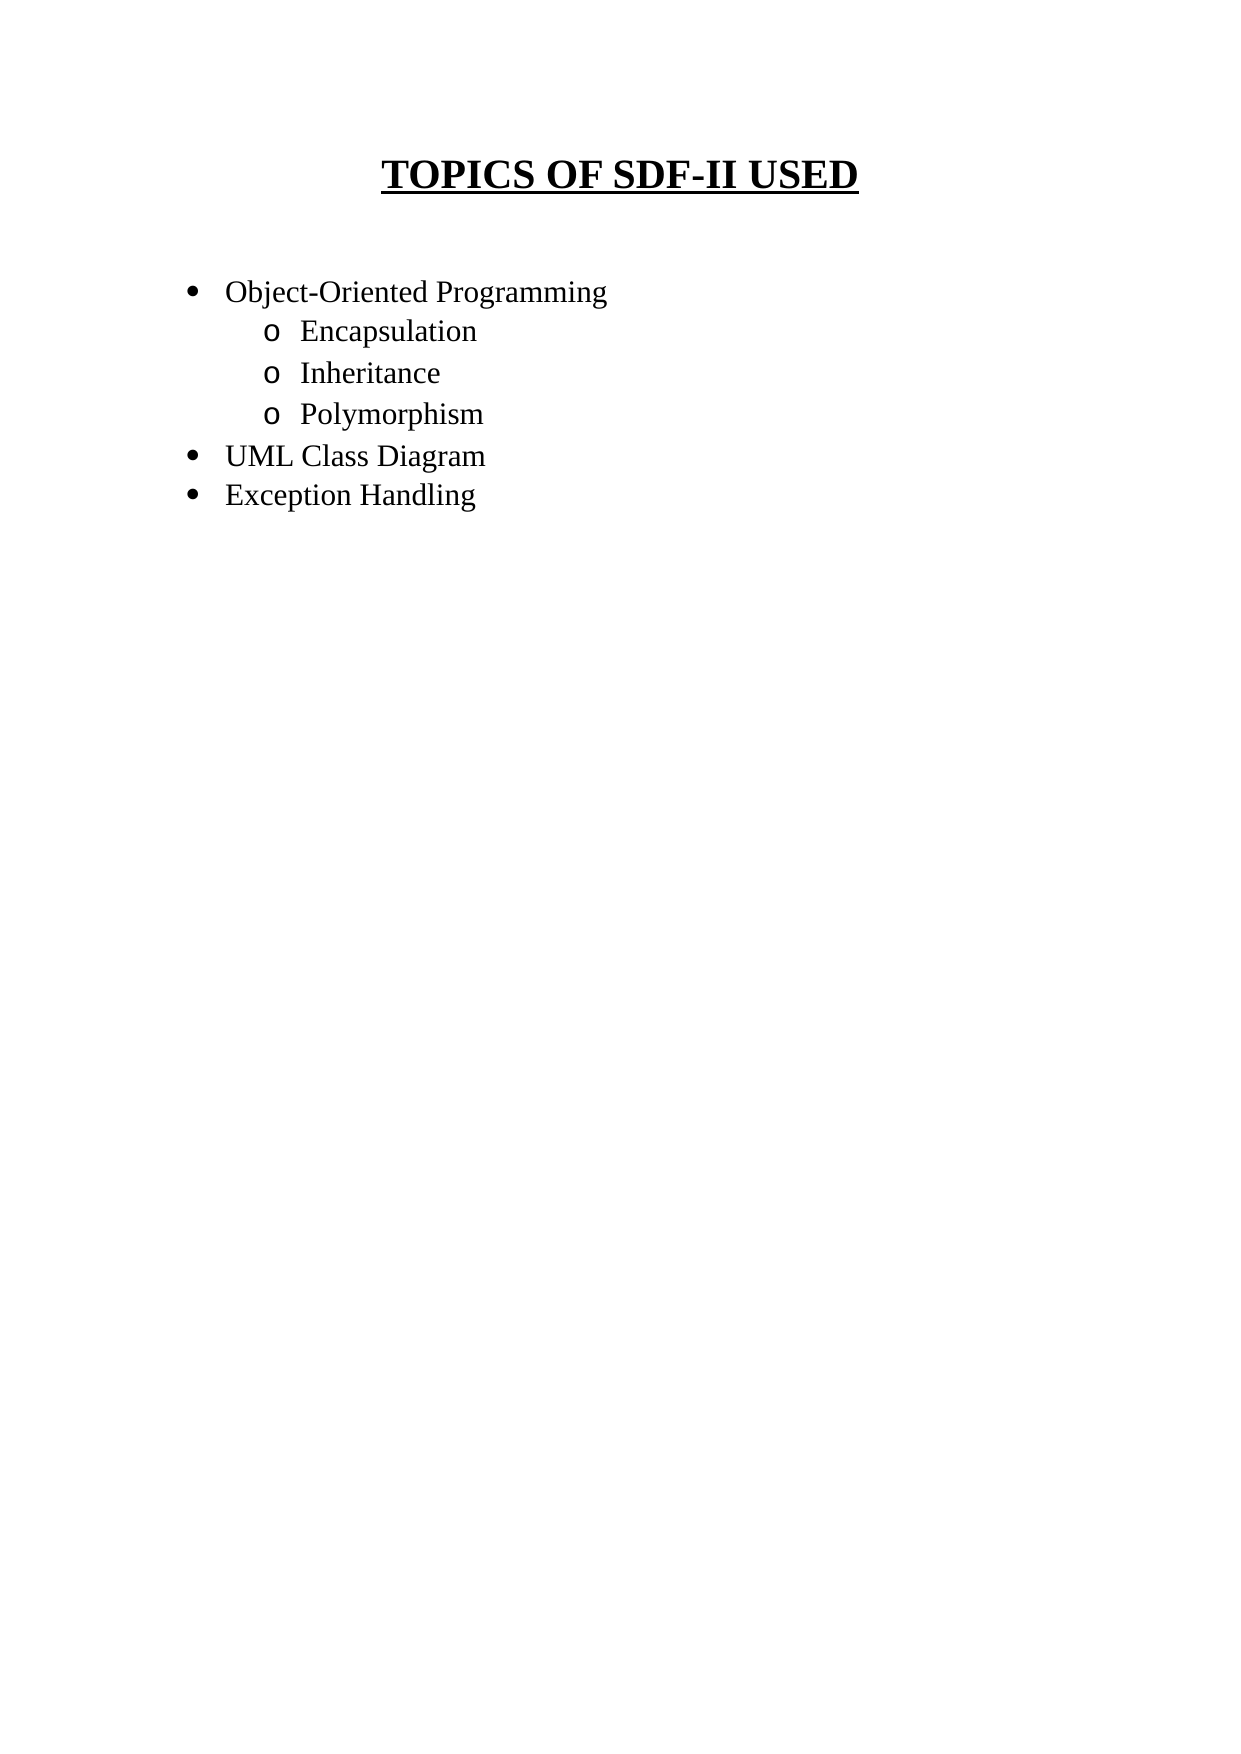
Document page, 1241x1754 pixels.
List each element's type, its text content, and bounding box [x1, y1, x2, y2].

list Inheritance [262, 354, 1090, 393]
list Object-Oriented Programming [187, 274, 1090, 310]
list Exception Handling [187, 476, 1090, 512]
list Encapsulation [262, 312, 1090, 351]
text TOPICS OF SDF-II USED [150, 150, 1090, 198]
list Polymorphism [262, 396, 1090, 434]
list UML Class Diagram [187, 437, 1090, 473]
